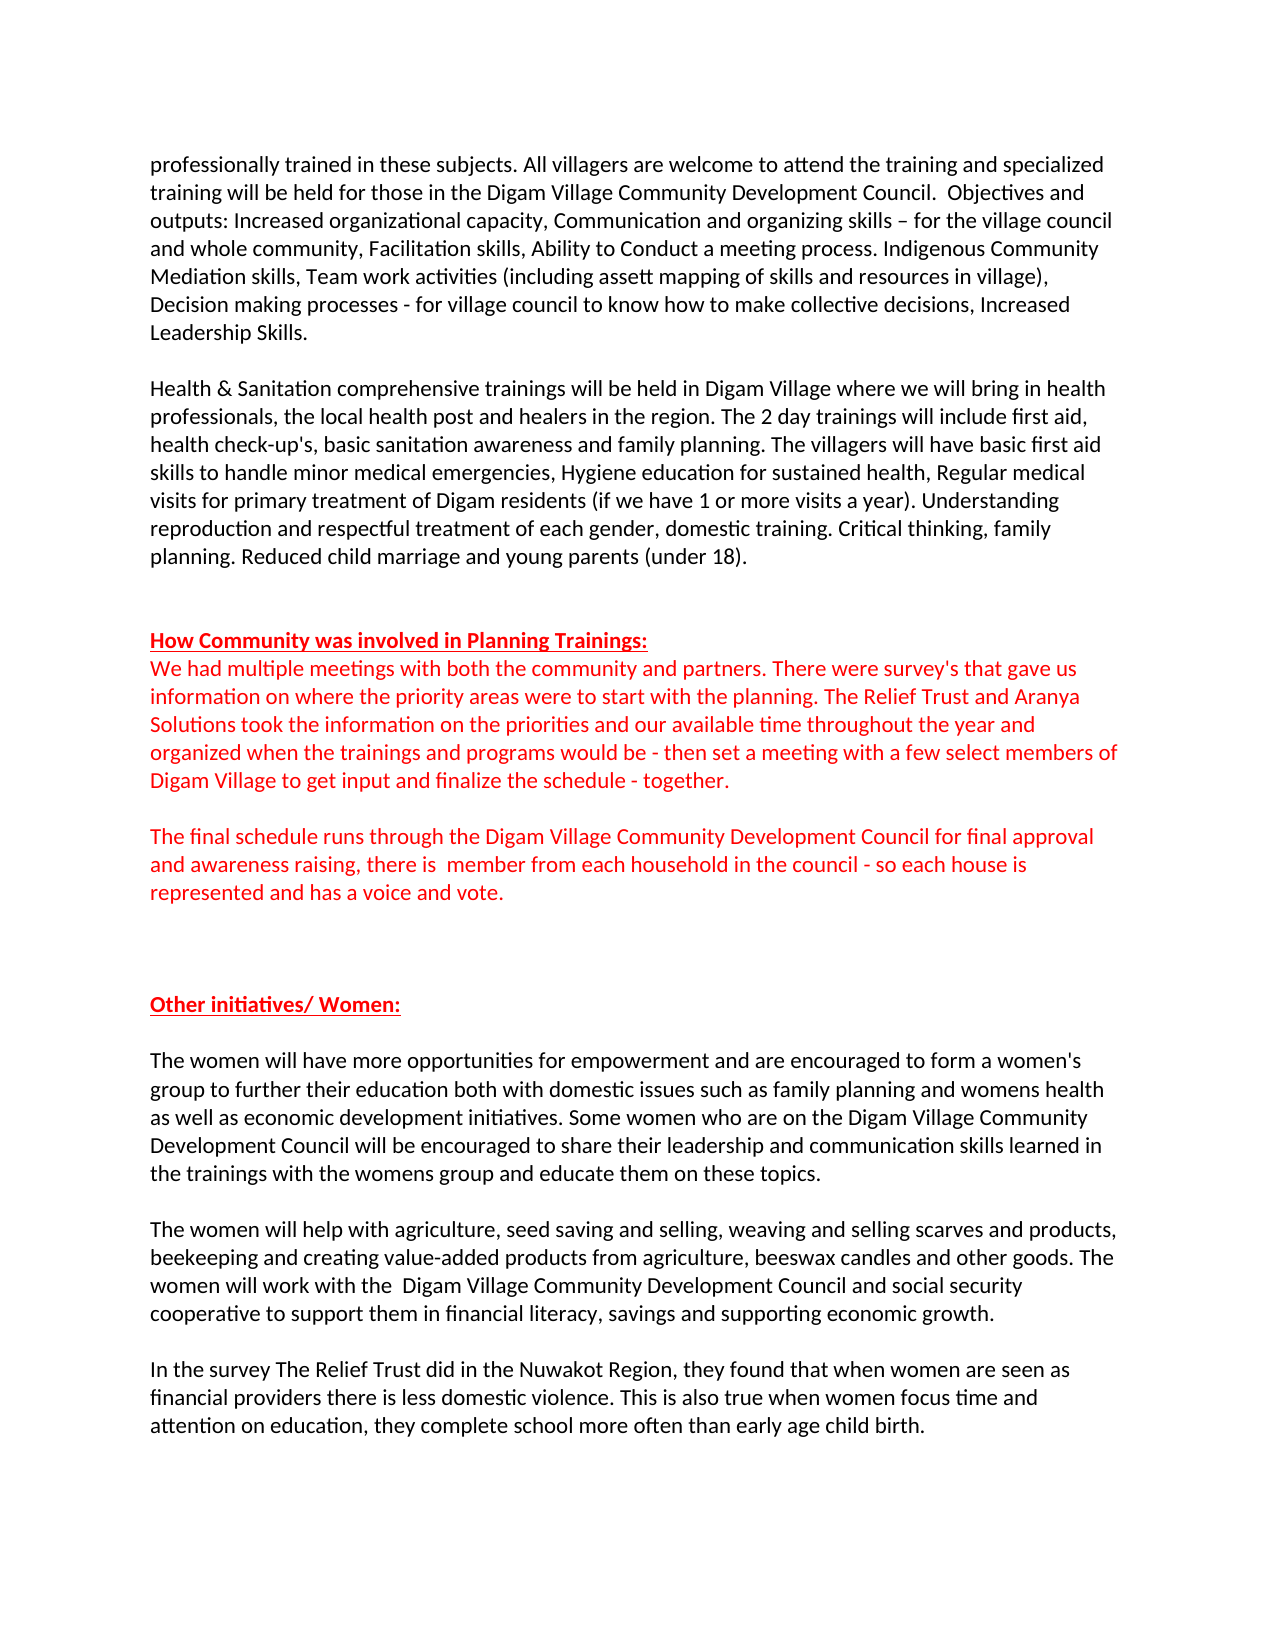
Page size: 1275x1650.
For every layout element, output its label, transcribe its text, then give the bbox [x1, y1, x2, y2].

text How Community was involved in Planning Trainings: [150, 626, 1125, 654]
text We had multiple meetings with both the community and partners. There were survey's that gave us information on where the priority areas were to start with the planning. The Relief Trust and Aranya Solutions took the information on the priorities and our available time throughout the year and organized when the trainings and programs would be - then set a meeting with a few select members of Digam Village to get input and finalize the schedule - together. [150, 654, 1125, 794]
text The final schedule runs through the Digam Village Community Development Council for final approval and awareness raising, there is member from each household in the council - so each house is represented and has a voice and vote. [150, 822, 1125, 907]
text Health & Sanitation comprehensive trainings will be held in Digam Village where we will bring in health professionals, the local health post and healers in the region. The 2 day trainings will include first aid, health check-up's, basic sanitation awareness and family planning. The villagers will have basic first aid skills to handle minor medical emergencies, Hygiene education for sustained health, Regular medical visits for primary treatment of Digam residents (if we have 1 or more visits a year). Understanding reproduction and respectful treatment of each gender, domestic training. Critical thinking, family planning. Reduced child marriage and young parents (under 18). [150, 374, 1125, 570]
text The women will have more opportunities for empowerment and are encouraged to form a women's group to further their education both with domestic issues such as family planning and womens health as well as economic development initiatives. Some women who are on the Digam Village Community Development Council will be encouraged to share their leadership and communication skills learned in the trainings with the womens group and educate them on these topics. [150, 1047, 1125, 1187]
text Other initiatives/ Women: [150, 991, 1125, 1019]
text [150, 150, 1125, 346]
text women will work with the Digam Village Community Development Council and social security cooperative to support them in financial literacy, savings and supporting economic growth. [150, 1271, 1125, 1327]
text In the survey The Relief Trust did in the Nuwakot Region, they found that when women are seen as financial providers there is less domestic violence. This is also true when women focus time and attention on education, they complete school more often than early age child birth. [150, 1355, 1125, 1439]
text The women will help with agriculture, seed saving and selling, weaving and selling scarves and products, beekeeping and creating value-added products from agriculture, beeswax candles and other goods. The [150, 1215, 1125, 1271]
